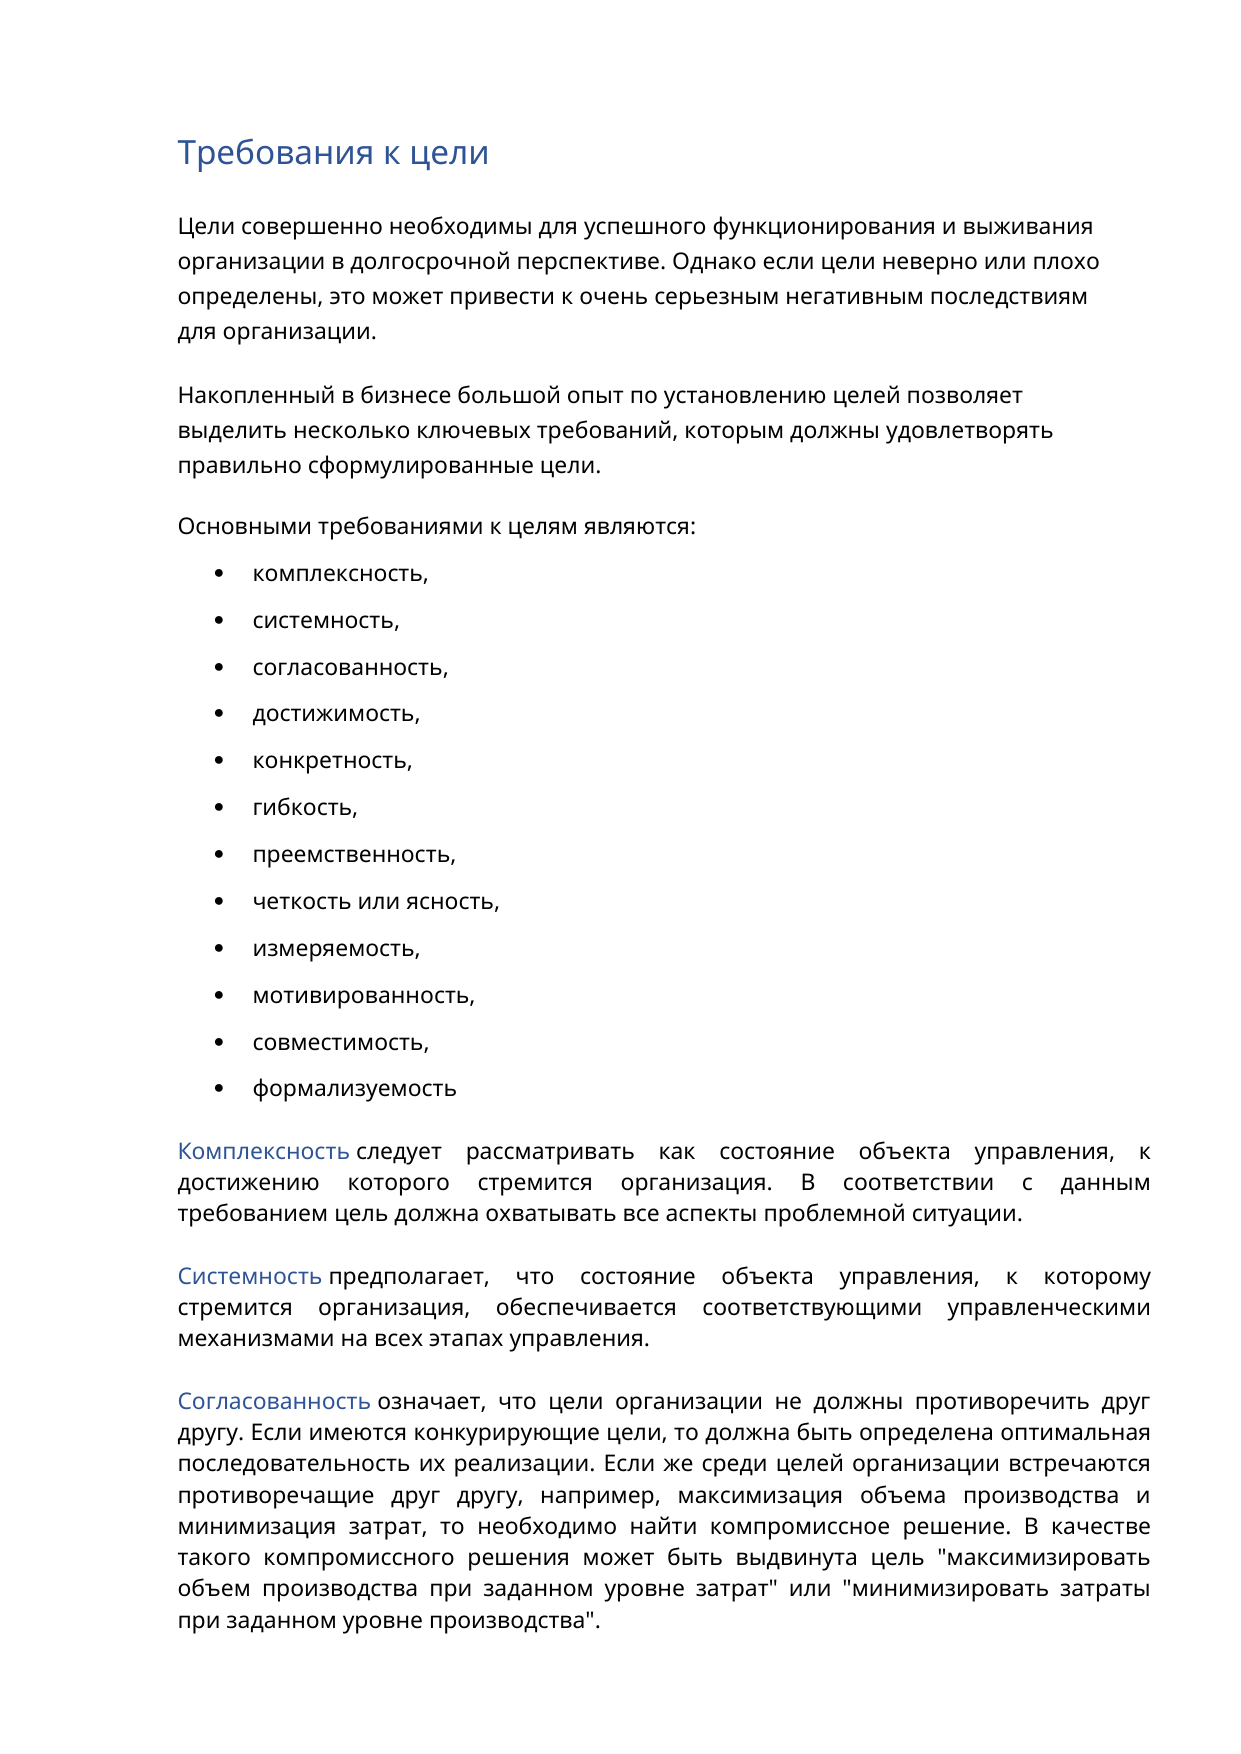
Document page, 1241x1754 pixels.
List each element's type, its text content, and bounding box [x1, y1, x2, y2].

list согласованность, [215, 651, 1152, 682]
list измеряемость, [215, 932, 1152, 963]
list комплексность, [215, 557, 1152, 588]
list системность, [215, 604, 1152, 635]
text Основными требованиями к целям являются: [177, 510, 1152, 541]
text Цели совершенно необходимы для успешного функционирования и выживания организации в долгосрочной перспективе. Однако если цели неверно или плохо определены, это может привести к очень серьезным негативным последствиям для организации. [177, 207, 1133, 347]
list конкретность, [215, 744, 1152, 776]
list формализуемость [215, 1072, 1152, 1104]
list достижимость, [215, 697, 1152, 729]
list совместимость, [215, 1026, 1152, 1057]
text Согласованность означает, что цели организации не должны противоречить друг другу. Если имеются конкурирующие цели, то должна быть определена оптимальная последовательность их реализации. Если же среди целей организации встречаются противоречащие друг другу, например, максимизация объема производства и минимизация затрат, то необходимо найти компромиссное решение. В качестве такого компромиссного решения может быть выдвинута цель "максимизировать объем производства при заданном уровне затрат" или "минимизировать затраты при заданном уровне производства". [177, 1385, 1152, 1635]
list мотивированность, [215, 979, 1152, 1010]
text Комплексность следует рассматривать как состояние объекта управления, к достижению которого стремится организация. В соответствии с данным требованием цель должна охватывать все аспекты проблемной ситуации. [177, 1135, 1152, 1229]
text Накопленный в бизнесе большой опыт по установлению целей позволяет выделить несколько ключевых требований, которым должны удовлетворять правильно сформулированные цели. [177, 376, 1133, 481]
list четкость или ясность, [215, 885, 1152, 916]
list гибкость, [215, 791, 1152, 822]
list преемственность, [215, 838, 1152, 869]
text Системность предполагает, что состояние объекта управления, к которому стремится организация, обеспечивается соответствующими управленческими механизмами на всех этапах управления. [177, 1260, 1152, 1354]
subtitle Требования к цели [177, 128, 1152, 174]
